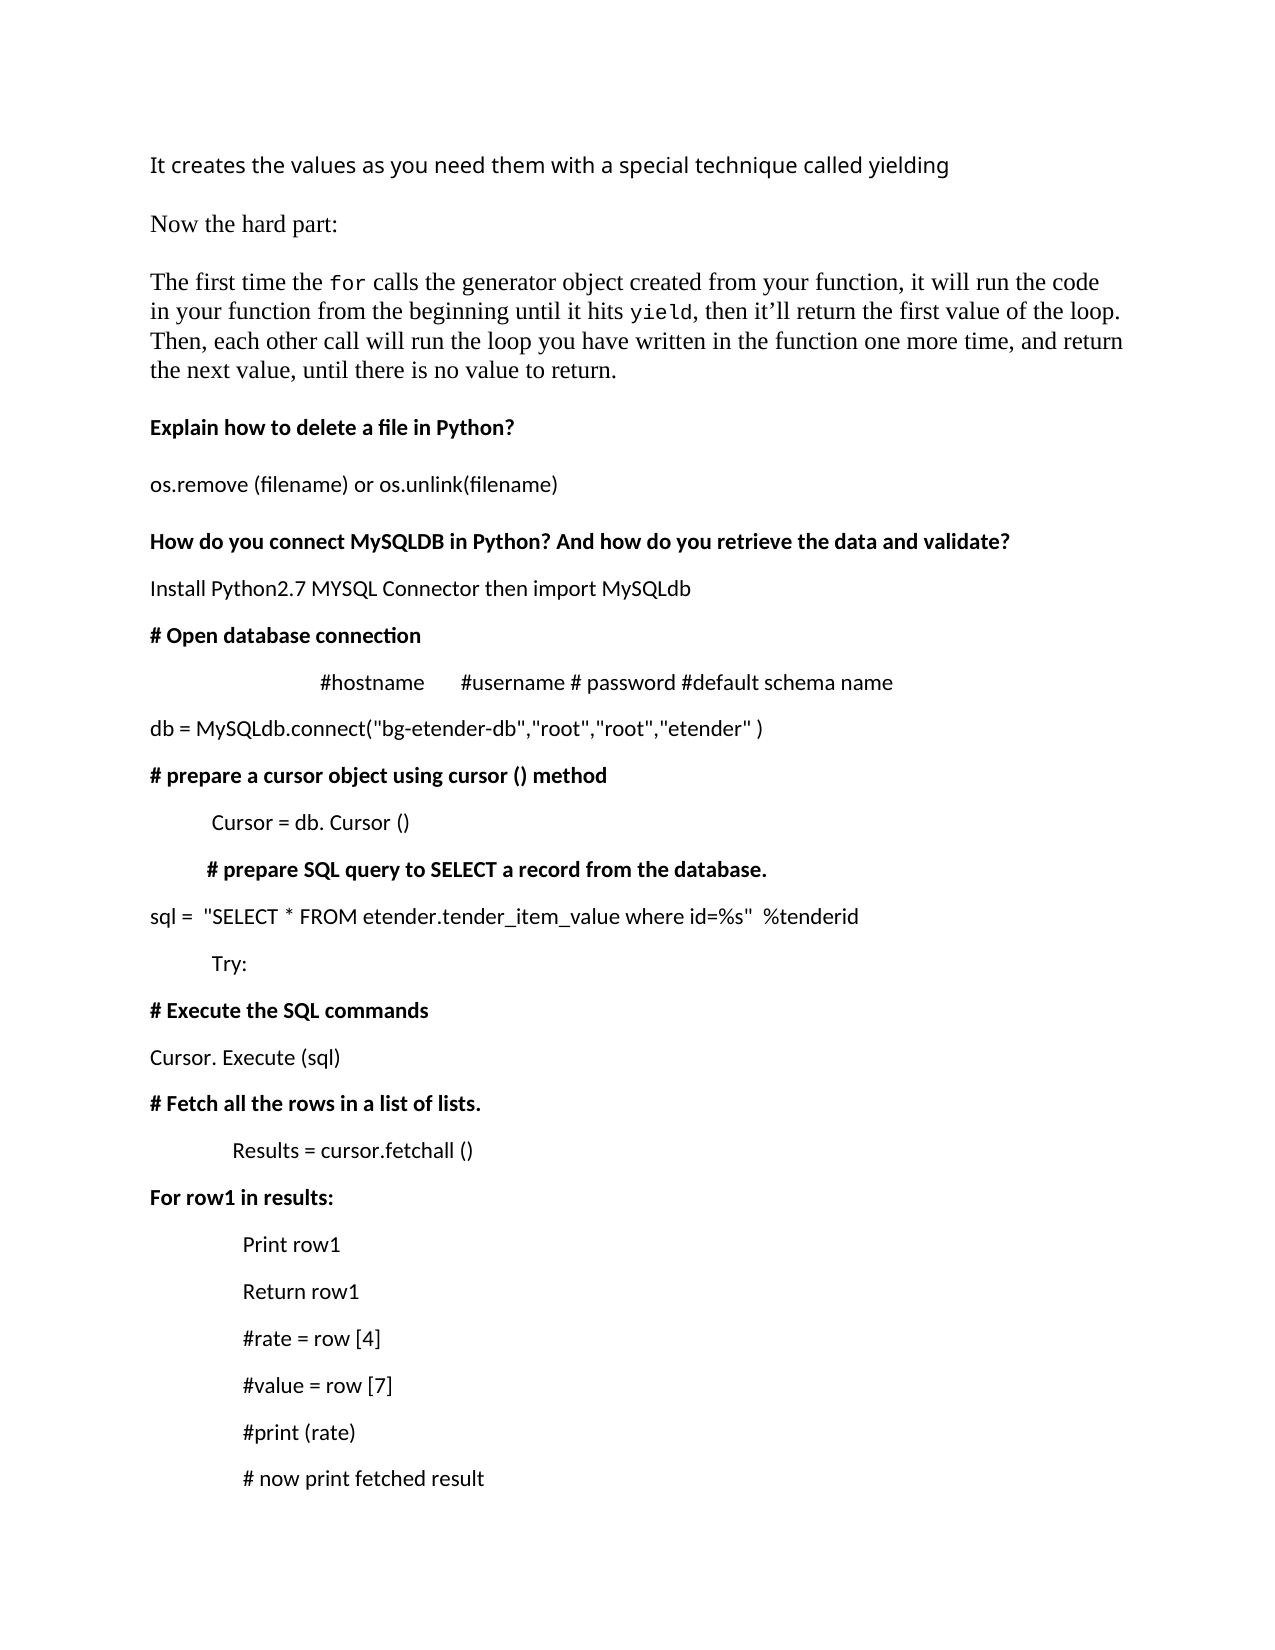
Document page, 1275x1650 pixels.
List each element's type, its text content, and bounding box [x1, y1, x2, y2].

text # Execute the SQL commands [150, 996, 1125, 1024]
text Try: [150, 949, 1125, 977]
text Cursor = db. Cursor () [150, 808, 1125, 836]
text # Open database connection [150, 621, 1125, 649]
text # Fetch all the rows in a list of lists. [150, 1089, 1125, 1118]
text Cursor. Execute (sql) [150, 1043, 1125, 1071]
text The first time the for calls the generator object created from your function, it will run the code in your function from the beginning until it hits yield, then it’ll return the first value of the loop. Then, each other call will run the loop you have written in the function one more time, and return the next value, until there is no value to return. [150, 267, 1125, 383]
text Install Python2.7 MYSQL Connector then import MySQLdb [150, 574, 1125, 602]
text # prepare SQL query to SELECT a record from the database. [150, 855, 1125, 883]
text #value = row [7] [150, 1371, 1125, 1399]
text #print (rate) [150, 1418, 1125, 1446]
text db = MySQLdb.connect("bg-etender-db","root","root","etender" ) [150, 714, 1125, 743]
text os.remove (filename) or os.unlink(filename) [150, 470, 1125, 498]
text #hostname #username # password #default schema name [150, 668, 1125, 696]
text # prepare a cursor object using cursor () method [150, 761, 1125, 789]
text sql = "SELECT * FROM etender.tender_item_value where id=%s" %tenderid [150, 902, 1125, 930]
text Print row1 [150, 1230, 1125, 1258]
text Return row1 [150, 1277, 1125, 1305]
text #rate = row [4] [150, 1324, 1125, 1352]
text It creates the values as you need them with a special technique called yielding [150, 150, 1125, 180]
text For row1 in results: [150, 1183, 1125, 1211]
text How do you connect MySQLDB in Python? And how do you retrieve the data and validate? [150, 527, 1125, 555]
text # now print fetched result [150, 1464, 1125, 1493]
text Explain how to delete a file in Python? [150, 413, 1125, 441]
text Results = cursor.fetchall () [150, 1136, 1125, 1164]
text Now the hard part: [150, 209, 1125, 238]
